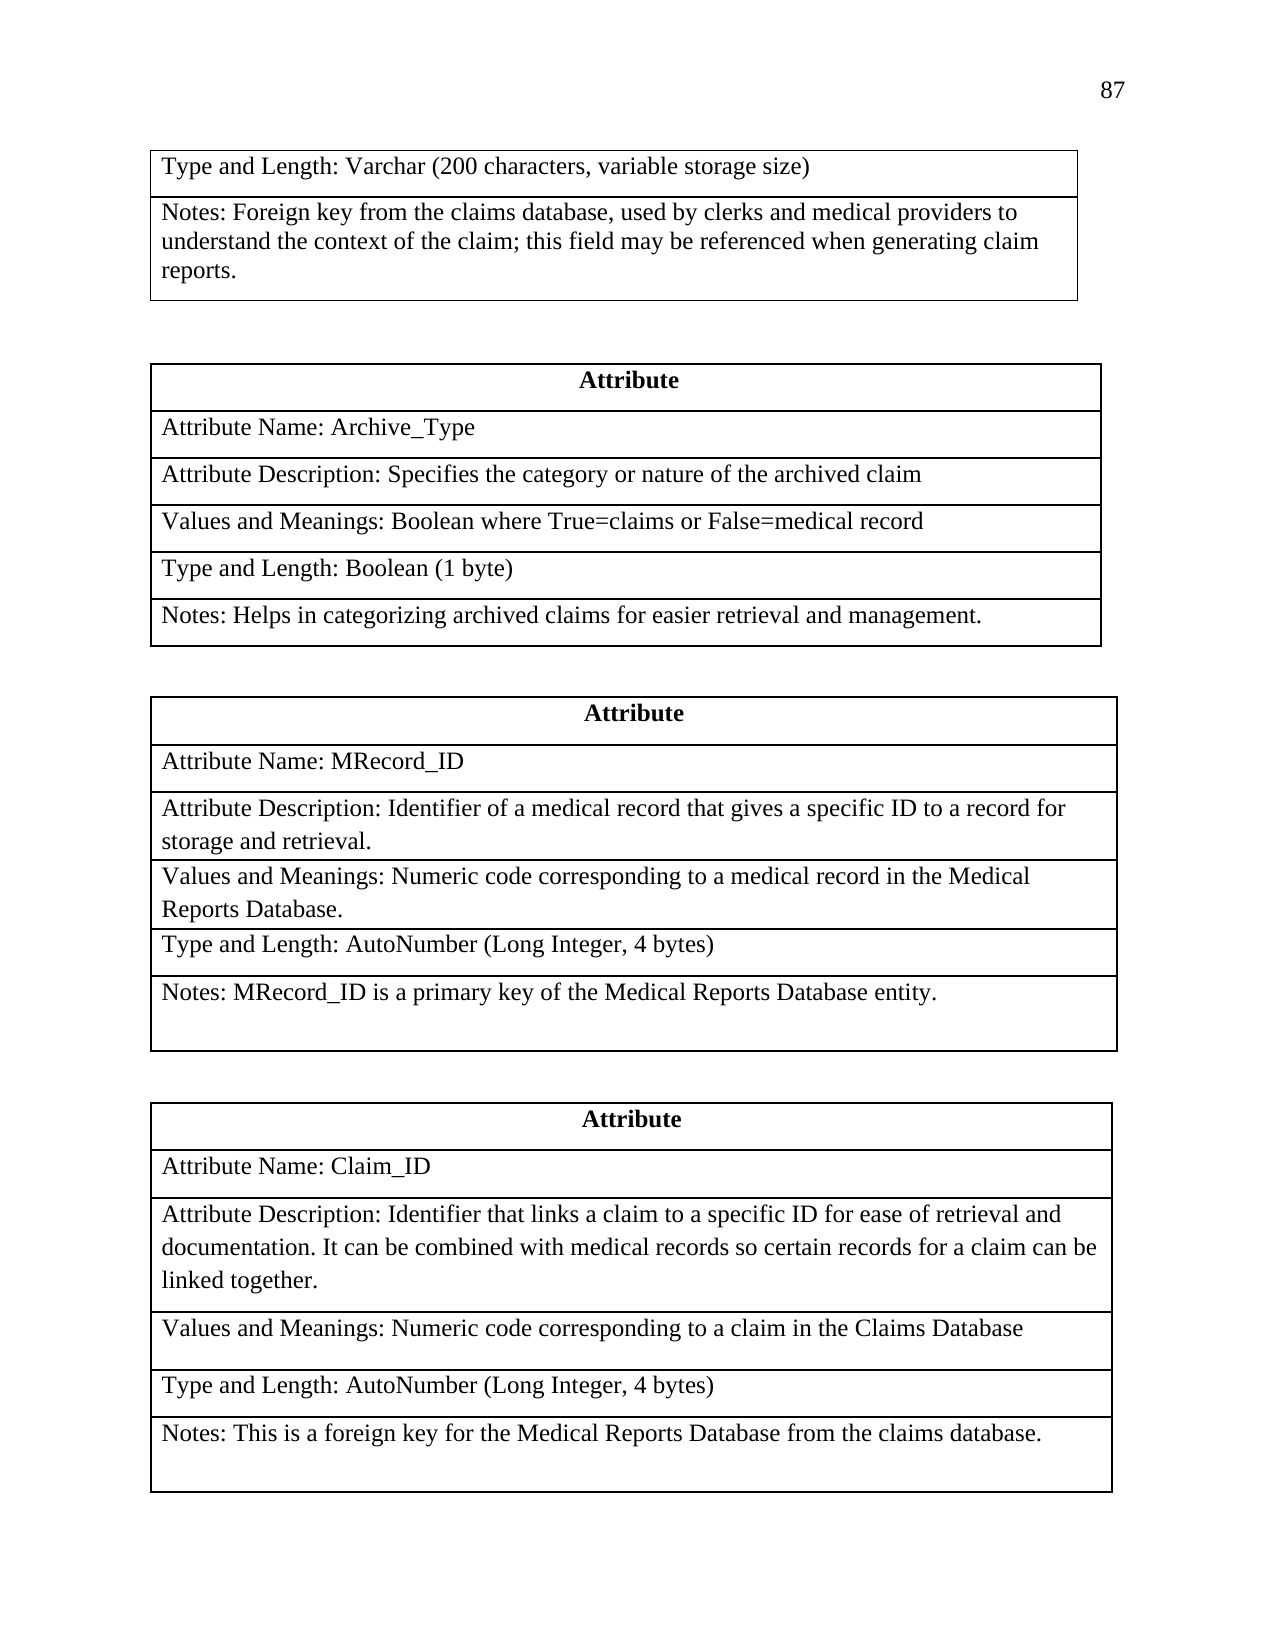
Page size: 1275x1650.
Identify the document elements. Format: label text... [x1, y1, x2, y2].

table_cell Attribute Name: Archive_Type [152, 412, 1100, 457]
table_cell Attribute Name: MRecord_ID [152, 746, 1116, 791]
table_cell Values and Meanings: Boolean where True=claims or False=medical record [152, 506, 1100, 551]
table_cell Attribute Description: Identifier that links a claim to a specific ID for ease of retrieval and documentation. It can be combined with medical records so certain records for a claim can be linked together. [152, 1199, 1111, 1311]
table_cell Attribute Description: Specifies the category or nature of the archived claim [152, 459, 1100, 504]
table_cell Notes: This is a foreign key for the Medical Reports Database from the claims database. [152, 1418, 1111, 1491]
table_cell Type and Length: AutoNumber (Long Integer, 4 bytes) [152, 1371, 1111, 1416]
table_cell Values and Meanings: Numeric code corresponding to a claim in the Claims Database [152, 1313, 1111, 1368]
table_cell Attribute Description: Identifier of a medical record that gives a specific ID to a record for storage and retrieval. [152, 793, 1116, 859]
table_cell Notes: Helps in categorizing archived claims for easier retrieval and management. [152, 600, 1100, 645]
table_cell Values and Meanings: Numeric code corresponding to a medical record in the Medical Reports Database. [152, 861, 1116, 927]
table_header Attribute [152, 1104, 1111, 1149]
table_header Attribute [152, 365, 1100, 410]
table_header Attribute [152, 698, 1116, 744]
table_cell Type and Length: AutoNumber (Long Integer, 4 bytes) [152, 930, 1116, 975]
table_cell Attribute Name: Claim_ID [152, 1151, 1111, 1197]
table_cell Notes: Foreign key from the claims database, used by clerks and medical providers to understand the context of the claim; this field may be referenced when generating claim reports. [151, 198, 1077, 300]
table_cell Type and Length: Varchar (200 characters, variable storage size) [151, 151, 1077, 196]
table_cell Notes: MRecord_ID is a primary key of the Medical Reports Database entity. [152, 977, 1116, 1050]
table_cell Type and Length: Boolean (1 byte) [152, 553, 1100, 598]
